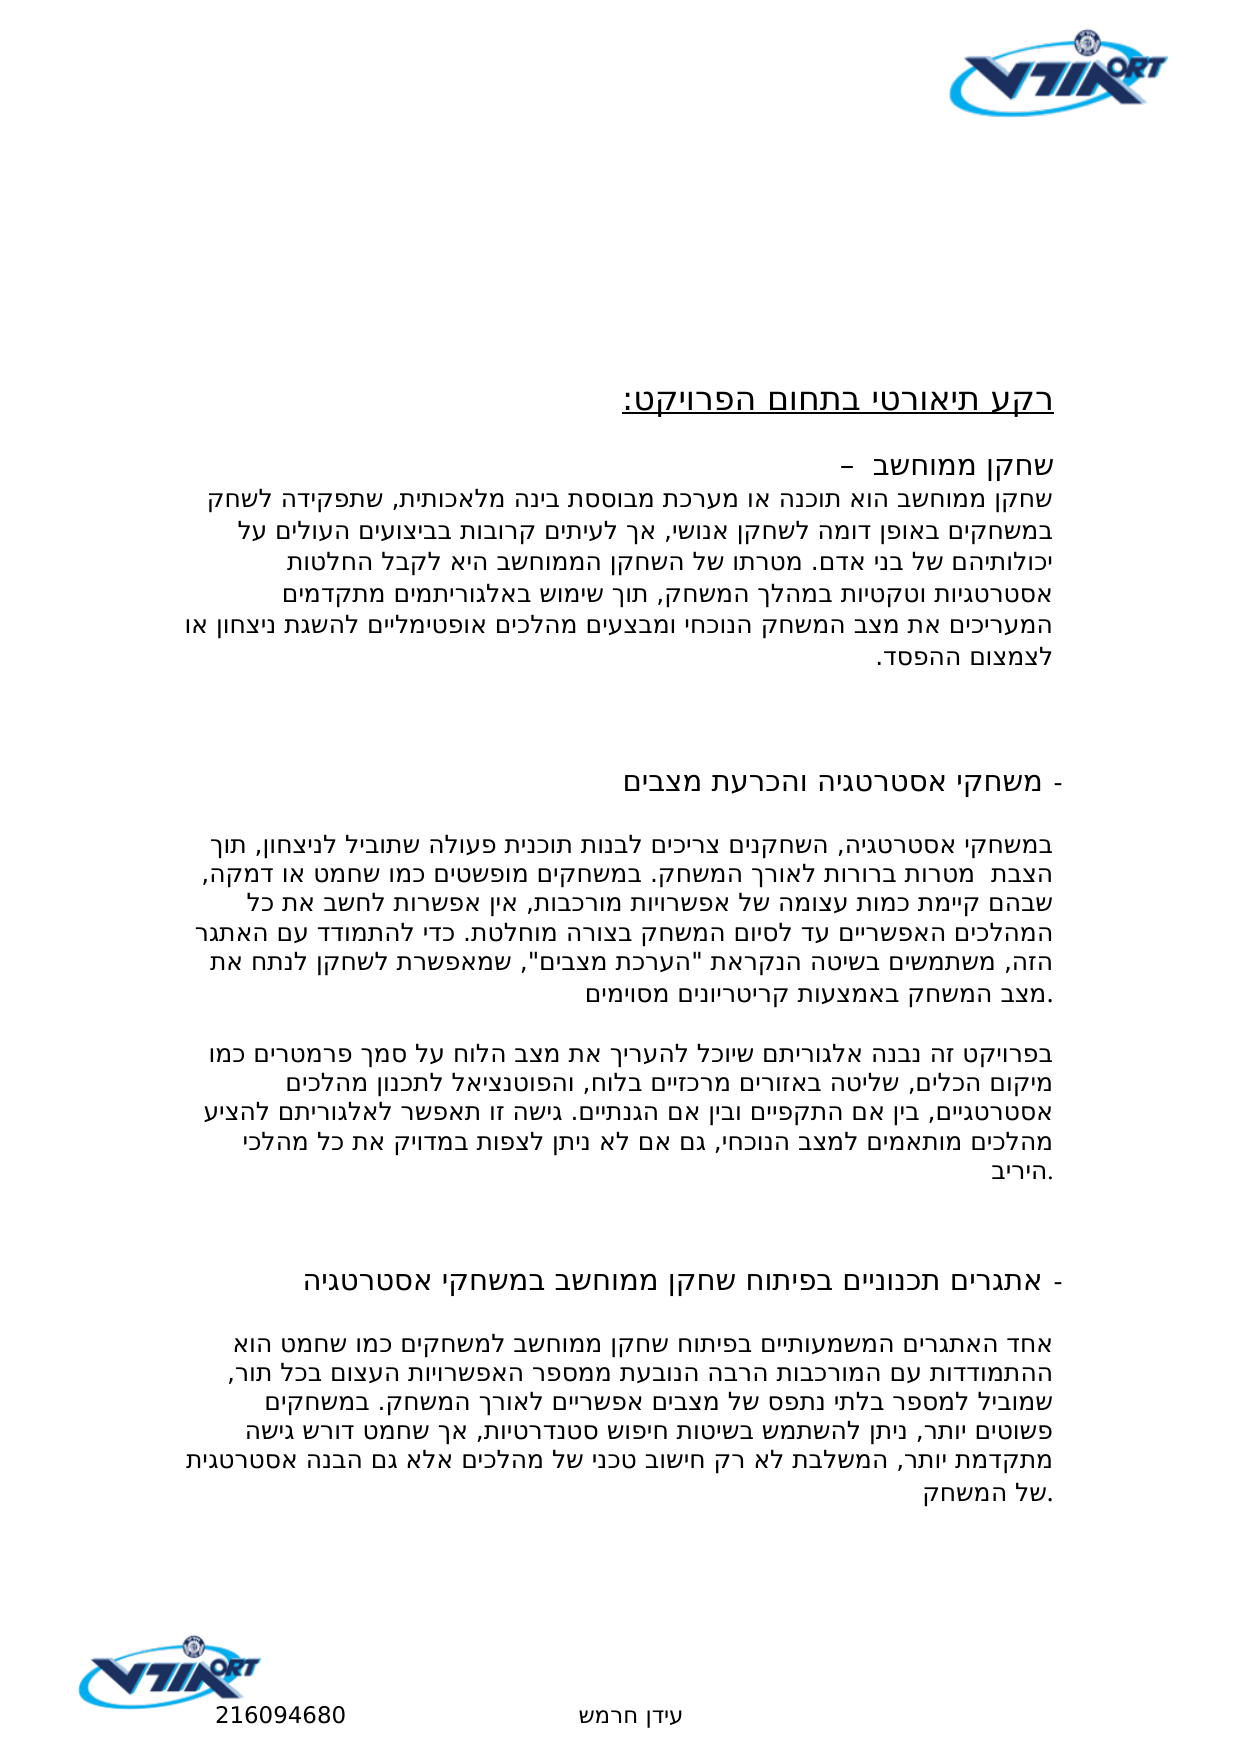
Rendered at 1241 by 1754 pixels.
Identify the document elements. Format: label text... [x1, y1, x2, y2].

text במשחקי אסטרטגיה, השחקנים צריכים לבנות תוכנית פעולה שתוביל לניצחון, תוך הצבת מטרות ברורות לאורך המשחק. במשחקים מופשטים כמו שחמט או דמקה, שבהם קיימת כמות עצומה של אפשרויות מורכבות, אין אפשרות לחשב את כל המהלכים האפשריים עד לסיום המשחק בצורה מוחלטת. כדי להתמודד עם האתגר הזה, משתמשים בשיטה הנקראת "הערכת מצבים", שמאפשרת לשחקן לנתח את מצב המשחק באמצעות קריטריונים מסוימים. [184, 830, 1053, 1010]
text אחד האתגרים המשמעותיים בפיתוח שחקן ממוחשב למשחקים כמו שחמט הוא ההתמודדות עם המורכבות הרבה הנובעת ממספר האפשרויות העצום בכל תור, שמוביל למספר בלתי נתפס של מצבים אפשריים לאורך המשחק. במשחקים פשוטים יותר, ניתן להשתמש בשיטות חיפוש סטנדרטיות, אך שחמט דורש גישה מתקדמת יותר, המשלבת לא רק חישוב טכני של מהלכים אלא גם הבנה אסטרטגית של המשחק. [184, 1329, 1053, 1509]
text שחקן ממוחשב – שחקן ממוחשב הוא תוכנה או מערכת מבוססת בינה מלאכותית, שתפקידה לשחק במשחקים באופן דומה לשחקן אנושי, אך לעיתים קרובות בביצועים העולים על יכולותיהם של בני אדם. מטרתו של השחקן הממוחשב היא לקבל החלטות אסטרטגיות וטקטיות במהלך המשחק, תוך שימוש באלגוריתמים מתקדמים המעריכים את מצב המשחק הנוכחי ומבצעים מהלכים אופטימליים להשגת ניצחון או לצמצום ההפסד. [174, 448, 1054, 671]
text רקע תיאורטי בתחום הפרויקט: [174, 379, 1054, 418]
picture [877, 3, 1241, 144]
list אתגרים תכנוניים בפיתוח שחקן ממוחשב במשחקי אסטרטגיה [174, 1263, 1053, 1297]
picture [18, 1613, 322, 1732]
list משחקי אסטרטגיה והכרעת מצבים [174, 764, 1053, 798]
text בפרויקט זה נבנה אלגוריתם שיוכל להעריך את מצב הלוח על סמך פרמטרים כמו מיקום הכלים, שליטה באזורים מרכזיים בלוח, והפוטנציאל לתכנון מהלכים אסטרטגיים, בין אם התקפיים ובין אם הגנתיים. גישה זו תאפשר לאלגוריתם להציע מהלכים מותאמים למצב הנוכחי, גם אם לא ניתן לצפות במדויק את כל מהלכי היריב. [184, 1039, 1053, 1185]
